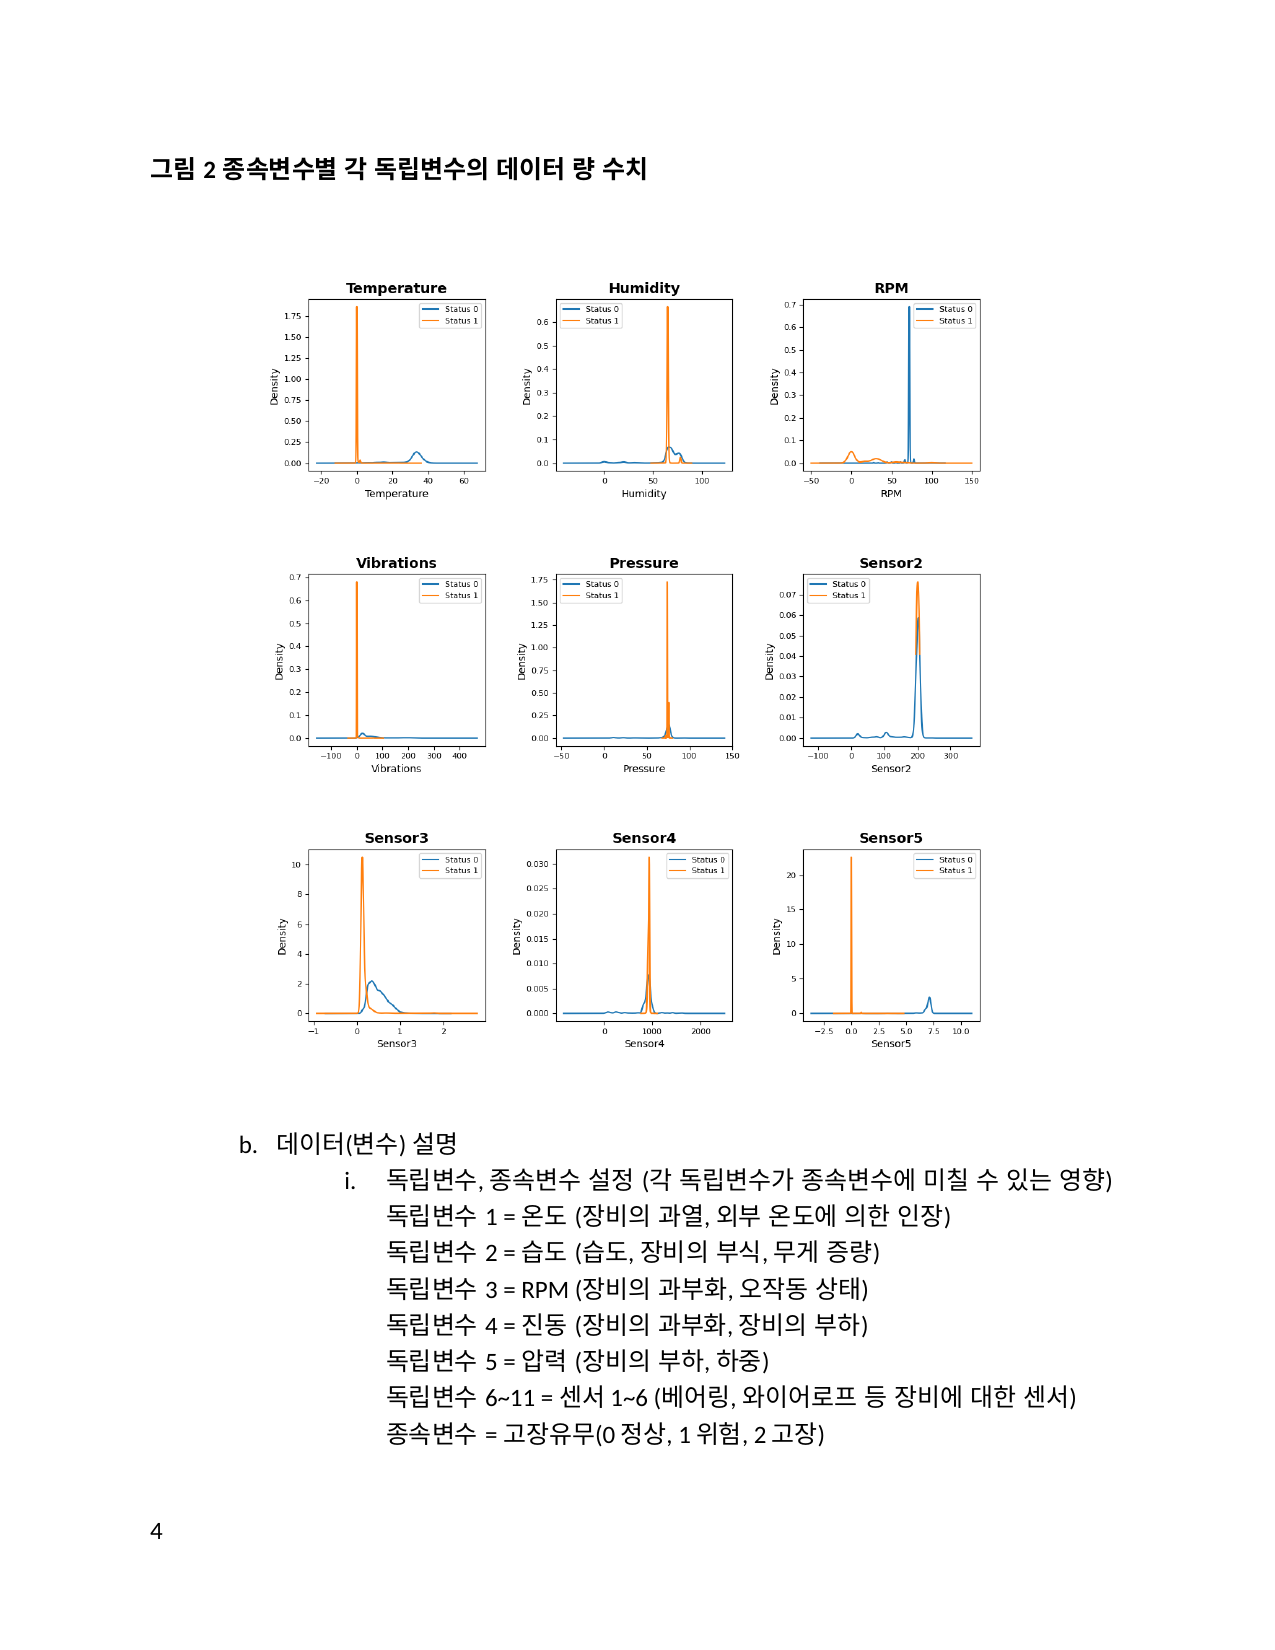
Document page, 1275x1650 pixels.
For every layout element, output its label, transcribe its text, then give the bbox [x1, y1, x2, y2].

list 독립변수 3 = RPM (장비의 과부화, 오작동 상태) [386, 1269, 1125, 1305]
list 독립변수 6~11 = 센서1~6 (베어링, 와이어로프 등 장비에 대한 센서) [386, 1378, 1125, 1414]
list 데이터(변수) 설명 [238, 1124, 1125, 1160]
list 종속변수 = 고장유무(0정상, 1위험, 2고장) [386, 1414, 1125, 1450]
text 그림 2 종속변수별 각 독립변수의 데이터 량 수치 [150, 150, 1125, 186]
list 독립변수 5 = 압력 (장비의 부하, 하중) [386, 1342, 1125, 1378]
picture [200, 186, 1066, 1124]
list 독립변수 4 = 진동 (장비의 과부화, 장비의 부하) [386, 1305, 1125, 1342]
list 독립변수 2 = 습도 (습도, 장비의 부식, 무게 증량) [386, 1233, 1125, 1269]
list 독립변수, 종속변수 설정 (각 독립변수가 종속변수에 미칠 수 있는 영향) [356, 1160, 1125, 1197]
list 독립변수 1 = 온도 (장비의 과열, 외부 온도에 의한 인장) [386, 1197, 1125, 1233]
